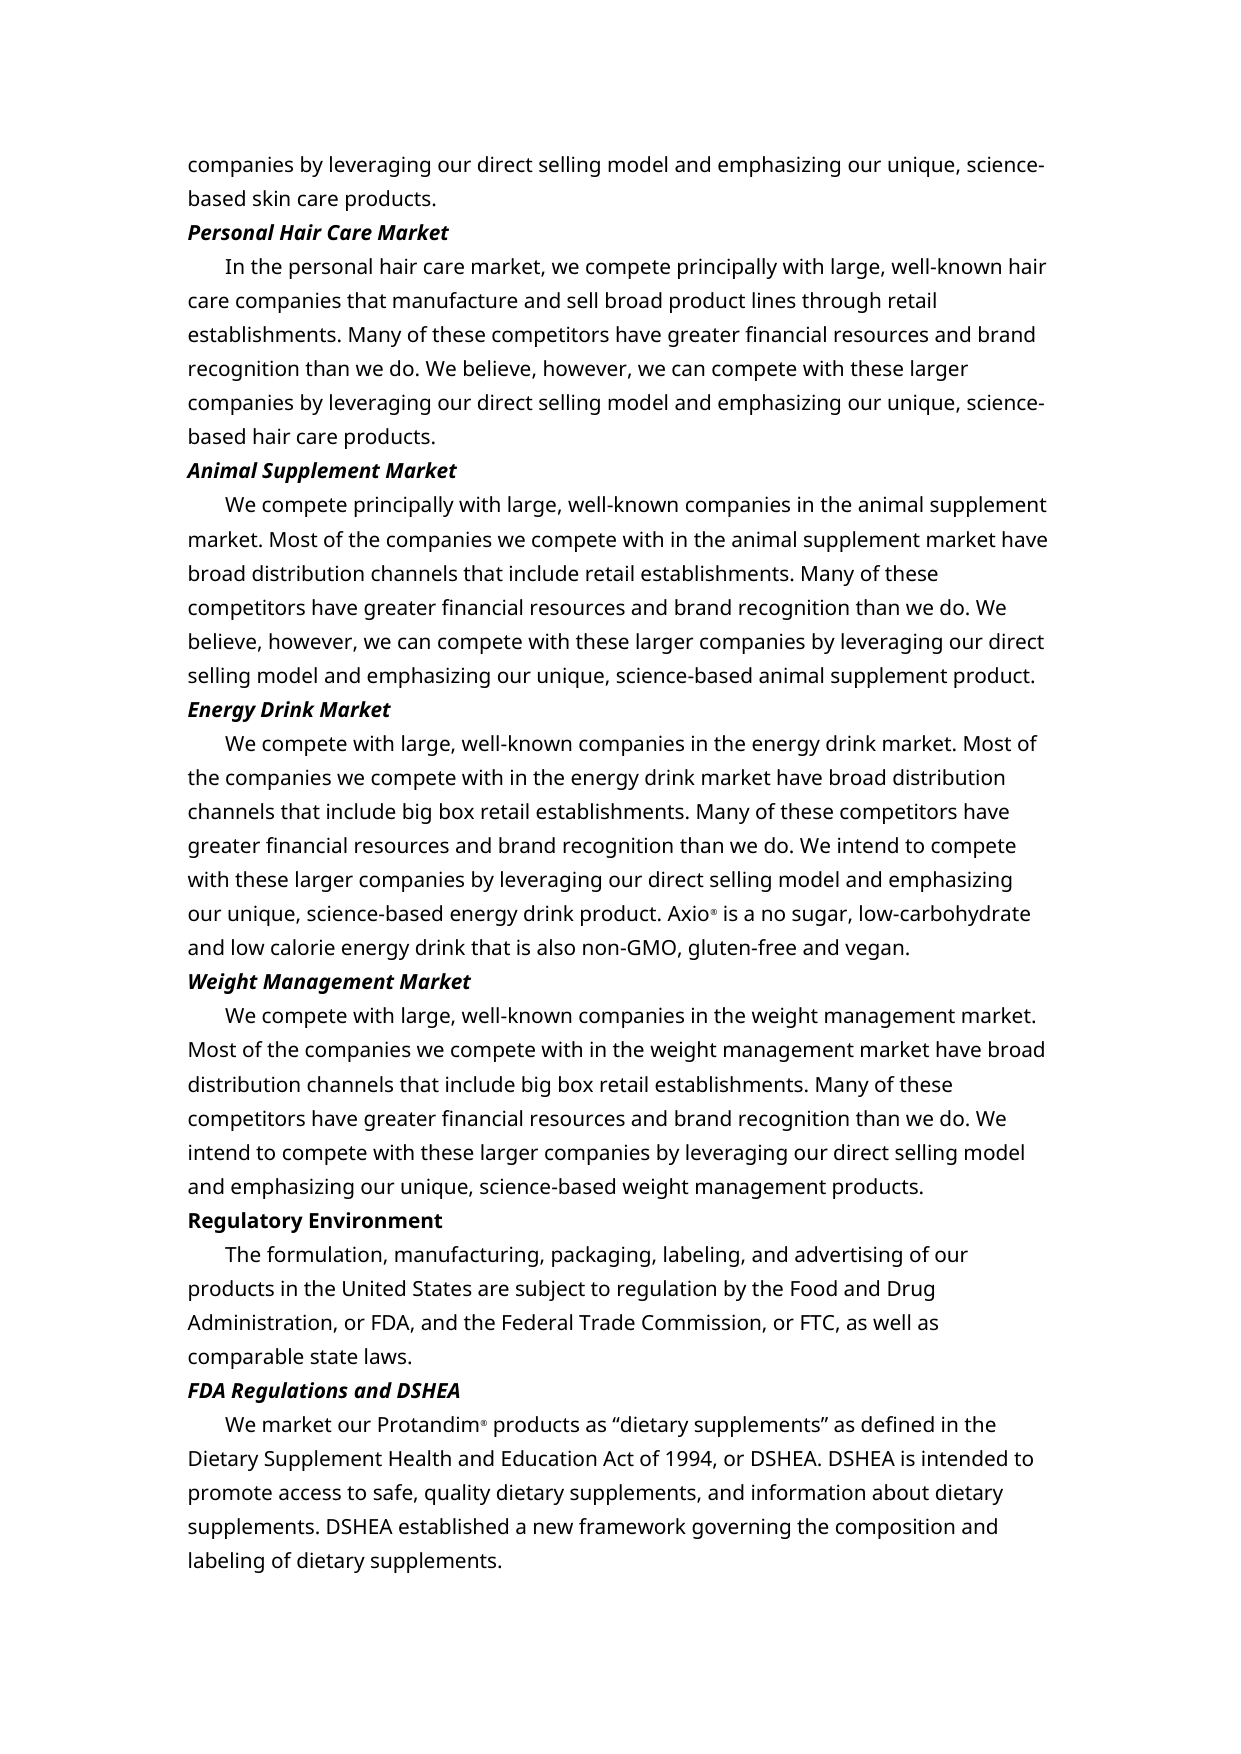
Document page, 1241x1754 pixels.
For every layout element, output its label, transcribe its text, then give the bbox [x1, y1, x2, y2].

text We compete principally with large, well-known companies in the animal supplement market. Most of the companies we compete with in the animal supplement market have broad distribution channels that include retail establishments. Many of these competitors have greater financial resources and brand recognition than we do. We believe, however, we can compete with these larger companies by leveraging our direct selling model and emphasizing our unique, science-based animal supplement product. [187, 491, 1053, 689]
text Personal Hair Care Market [187, 218, 1053, 247]
text Energy Drink Market [187, 695, 1053, 723]
text Animal Supplement Market [187, 457, 1053, 485]
text Regulatory Environment [187, 1206, 1053, 1234]
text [187, 150, 1053, 212]
text We market our Protandim® products as “dietary supplements” as defined in the Dietary Supplement Health and Education Act of 1994, or DSHEA. DSHEA is intended to promote access to safe, quality dietary supplements, and information about dietary supplements. DSHEA established a new framework governing the composition and labeling of dietary supplements. [187, 1410, 1053, 1575]
text We compete with large, well-known companies in the energy drink market. Most of the companies we compete with in the energy drink market have broad distribution channels that include big box retail establishments. Many of these competitors have greater financial resources and brand recognition than we do. We intend to compete with these larger companies by leveraging our direct selling model and emphasizing our unique, science-based energy drink product. Axio® is a no sugar, low-carbohydrate and low calorie energy drink that is also non-GMO, gluten-free and vegan. [187, 729, 1053, 962]
text FDA Regulations and DSHEA [187, 1376, 1053, 1405]
text In the personal hair care market, we compete principally with large, well-known hair care companies that manufacture and sell broad product lines through retail establishments. Many of these competitors have greater financial resources and brand recognition than we do. We believe, however, we can compete with these larger companies by leveraging our direct selling model and emphasizing our unique, science-based hair care products. [187, 252, 1053, 451]
text The formulation, manufacturing, packaging, labeling, and advertising of our products in the United States are subject to regulation by the Food and Drug Administration, or FDA, and the Federal Trade Commission, or FTC, as well as comparable state laws. [187, 1240, 1053, 1371]
text We compete with large, well-known companies in the weight management market. Most of the companies we compete with in the weight management market have broad distribution channels that include big box retail establishments. Many of these competitors have greater financial resources and brand recognition than we do. We intend to compete with these larger companies by leveraging our direct selling model and emphasizing our unique, science-based weight management products. [187, 1002, 1053, 1200]
text Weight Management Market [187, 967, 1053, 996]
